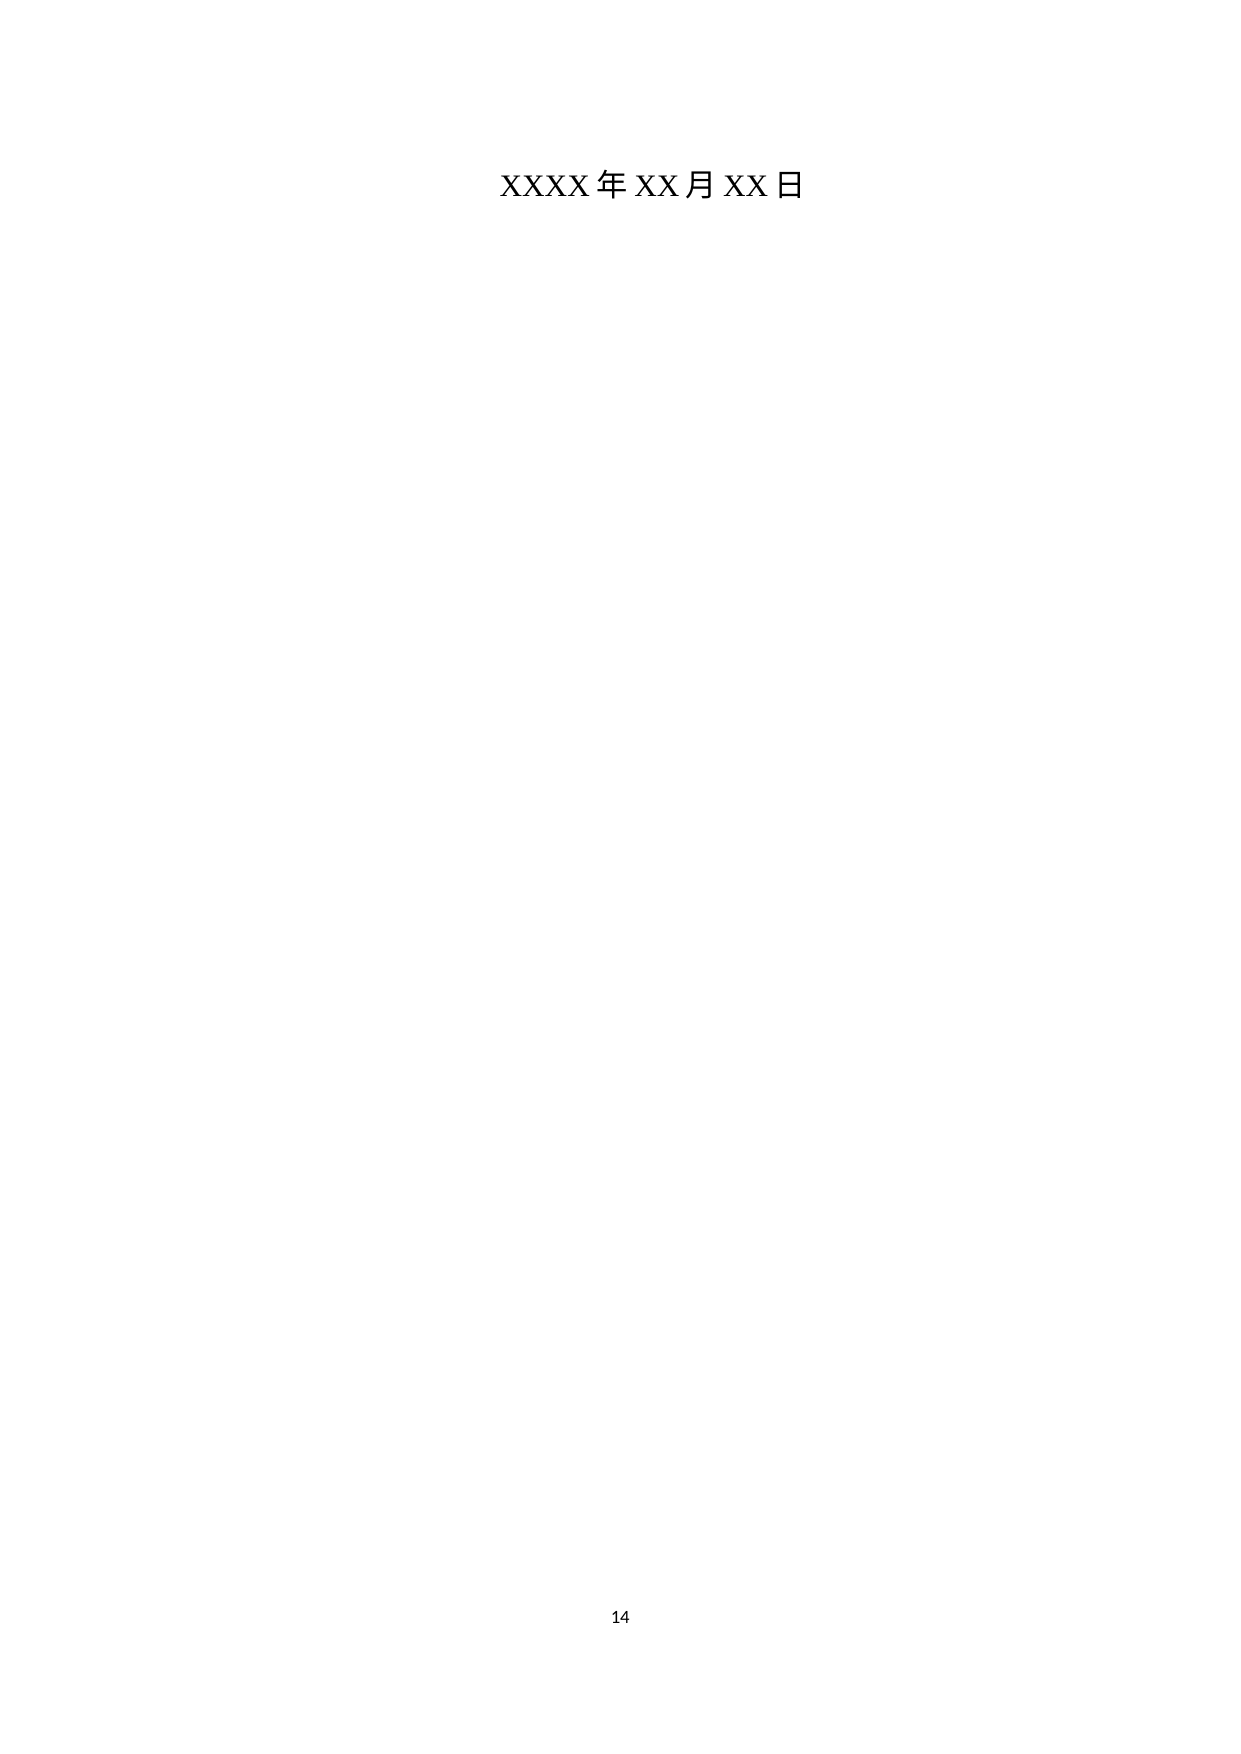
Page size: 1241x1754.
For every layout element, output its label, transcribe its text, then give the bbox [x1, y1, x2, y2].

text XXXX年XX月XX日 [187, 150, 1053, 215]
